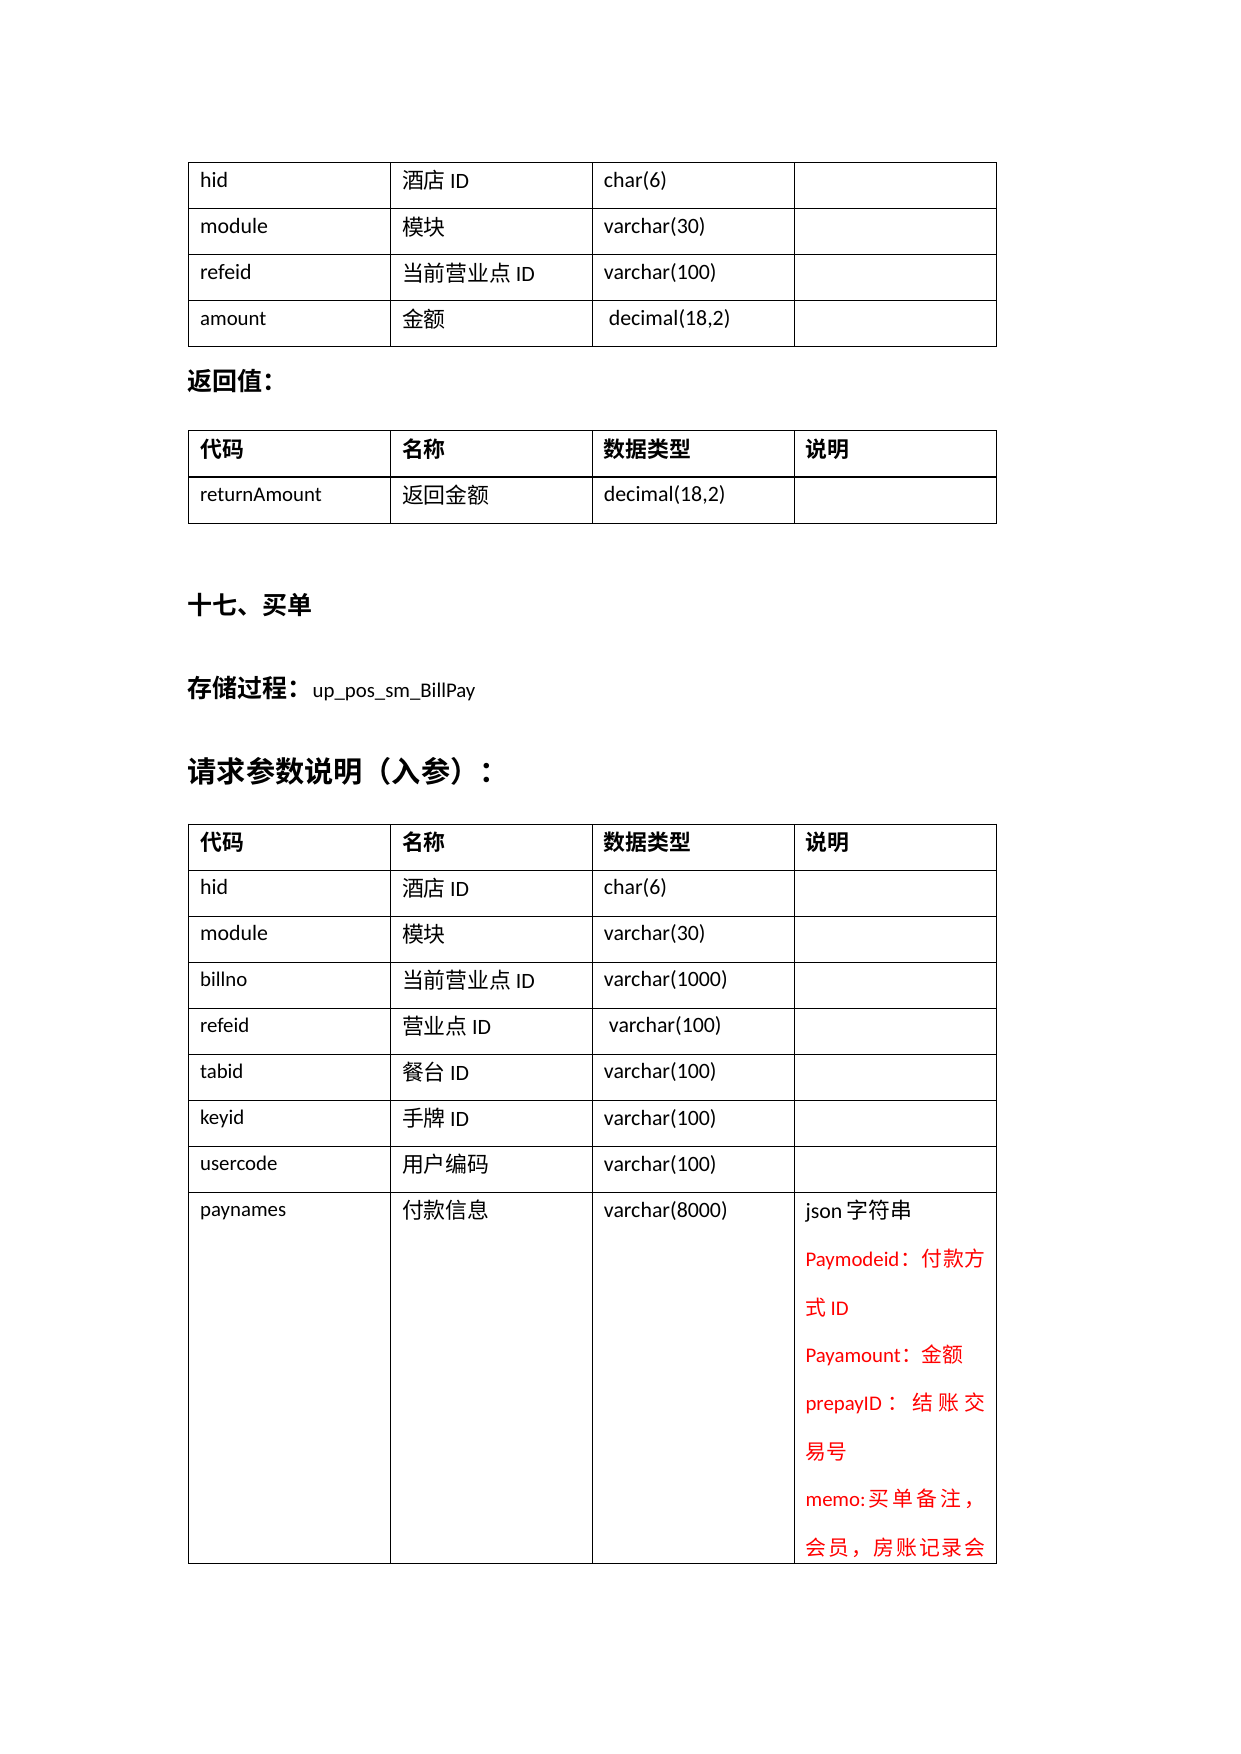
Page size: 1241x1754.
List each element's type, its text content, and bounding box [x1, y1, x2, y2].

table_cell varchar(30) [593, 917, 794, 962]
table_header 数据类型 [593, 431, 794, 476]
table_cell 付款信息 [391, 1193, 592, 1563]
table_cell [795, 163, 996, 208]
table_cell varchar(8000) [593, 1193, 794, 1563]
table_cell keyid [189, 1101, 390, 1146]
table_cell decimal(18,2) [593, 478, 794, 522]
table_cell [795, 255, 996, 300]
table_cell module [189, 917, 390, 962]
table_cell 返回金额 [391, 478, 592, 522]
table_cell hid [189, 871, 390, 916]
text 返回值： [187, 347, 1053, 412]
table_cell 酒店ID [391, 871, 592, 916]
table_cell 模块 [391, 209, 592, 254]
table_cell 营业点ID [391, 1009, 592, 1054]
table_header 名称 [391, 431, 592, 476]
table_cell hid [189, 163, 390, 208]
table_cell refeid [189, 255, 390, 300]
table_cell [795, 917, 996, 962]
table_cell char(6) [593, 163, 794, 208]
table_cell varchar(100) [593, 1009, 794, 1054]
table_cell decimal(18,2) [593, 301, 794, 346]
table_cell [795, 963, 996, 1008]
table_cell char(6) [593, 871, 794, 916]
table_cell [795, 871, 996, 916]
table_cell varchar(100) [593, 1101, 794, 1146]
table_header 说明 [795, 431, 996, 476]
text 存储过程：up_pos_sm_BillPay [187, 654, 1053, 719]
table_cell amount [189, 301, 390, 346]
table_cell [795, 209, 996, 254]
table_cell varchar(100) [593, 1055, 794, 1100]
table_cell 酒店ID [391, 163, 592, 208]
table_cell [795, 1147, 996, 1192]
table_cell 手牌ID [391, 1101, 592, 1146]
list 买单 [187, 571, 1053, 636]
table_cell refeid [189, 1009, 390, 1054]
table_header 代码 [189, 431, 390, 476]
table_cell varchar(30) [593, 209, 794, 254]
table_cell [795, 301, 996, 346]
table_cell varchar(1000) [593, 963, 794, 1008]
table_cell [795, 1009, 996, 1054]
table_header 说明 [795, 825, 996, 869]
table_cell [795, 1055, 996, 1100]
table_cell tabid [189, 1055, 390, 1100]
table_cell billno [189, 963, 390, 1008]
table_header 数据类型 [593, 825, 794, 869]
text 请求参数说明（入参）： [187, 737, 1053, 802]
table_cell usercode [189, 1147, 390, 1192]
table_cell [795, 1101, 996, 1146]
table_cell 用户编码 [391, 1147, 592, 1192]
table_cell 模块 [391, 917, 592, 962]
table_cell paynames [189, 1193, 390, 1563]
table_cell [795, 1193, 996, 1563]
table_cell varchar(100) [593, 255, 794, 300]
table_cell 当前营业点ID [391, 963, 592, 1008]
table_cell varchar(100) [593, 1147, 794, 1192]
table_cell 当前营业点ID [391, 255, 592, 300]
table_cell module [189, 209, 390, 254]
table_cell [795, 478, 996, 522]
table_header 代码 [189, 825, 390, 869]
table_header 名称 [391, 825, 592, 869]
table_cell returnAmount [189, 478, 390, 522]
table_cell 金额 [391, 301, 592, 346]
table_cell 餐台ID [391, 1055, 592, 1100]
